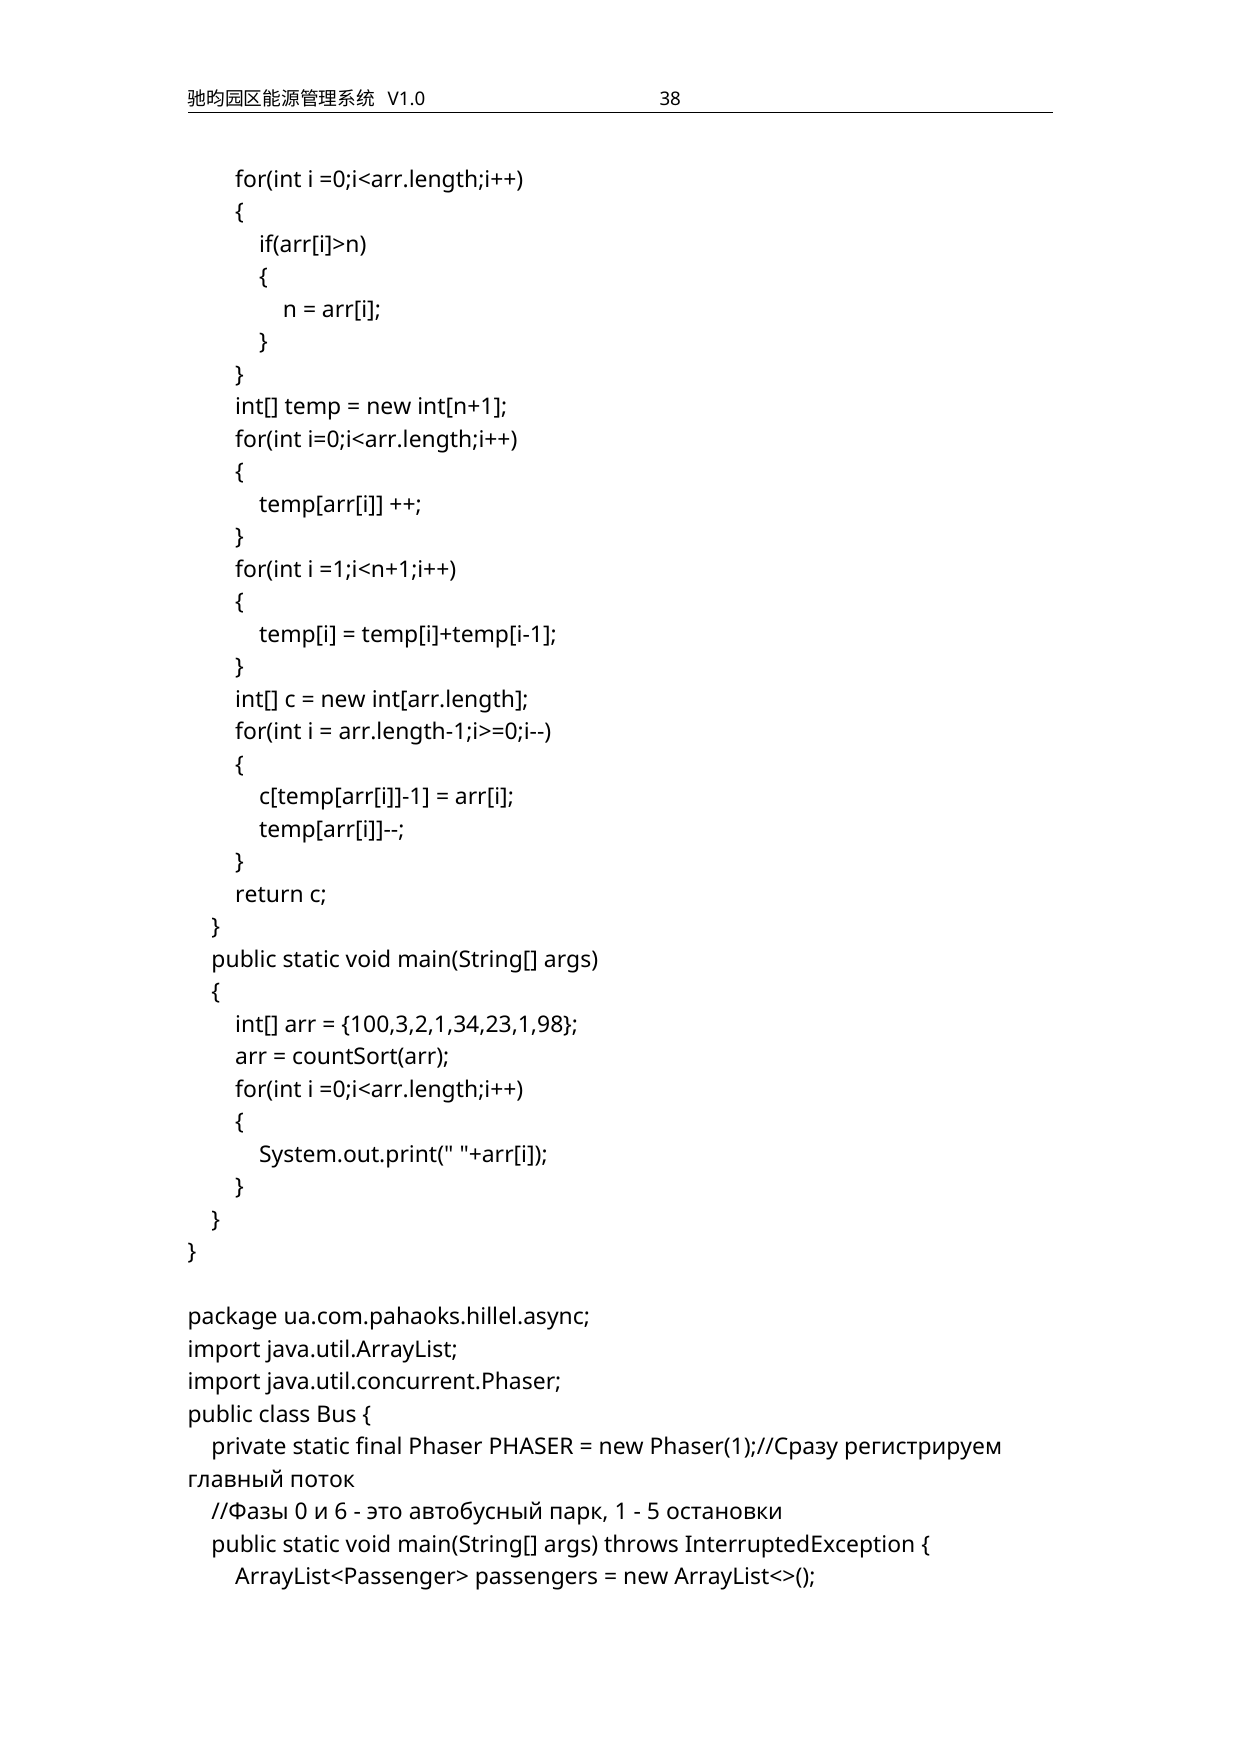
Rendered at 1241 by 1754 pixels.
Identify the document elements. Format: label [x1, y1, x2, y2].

text [187, 1299, 1053, 1592]
text [187, 162, 1053, 1299]
